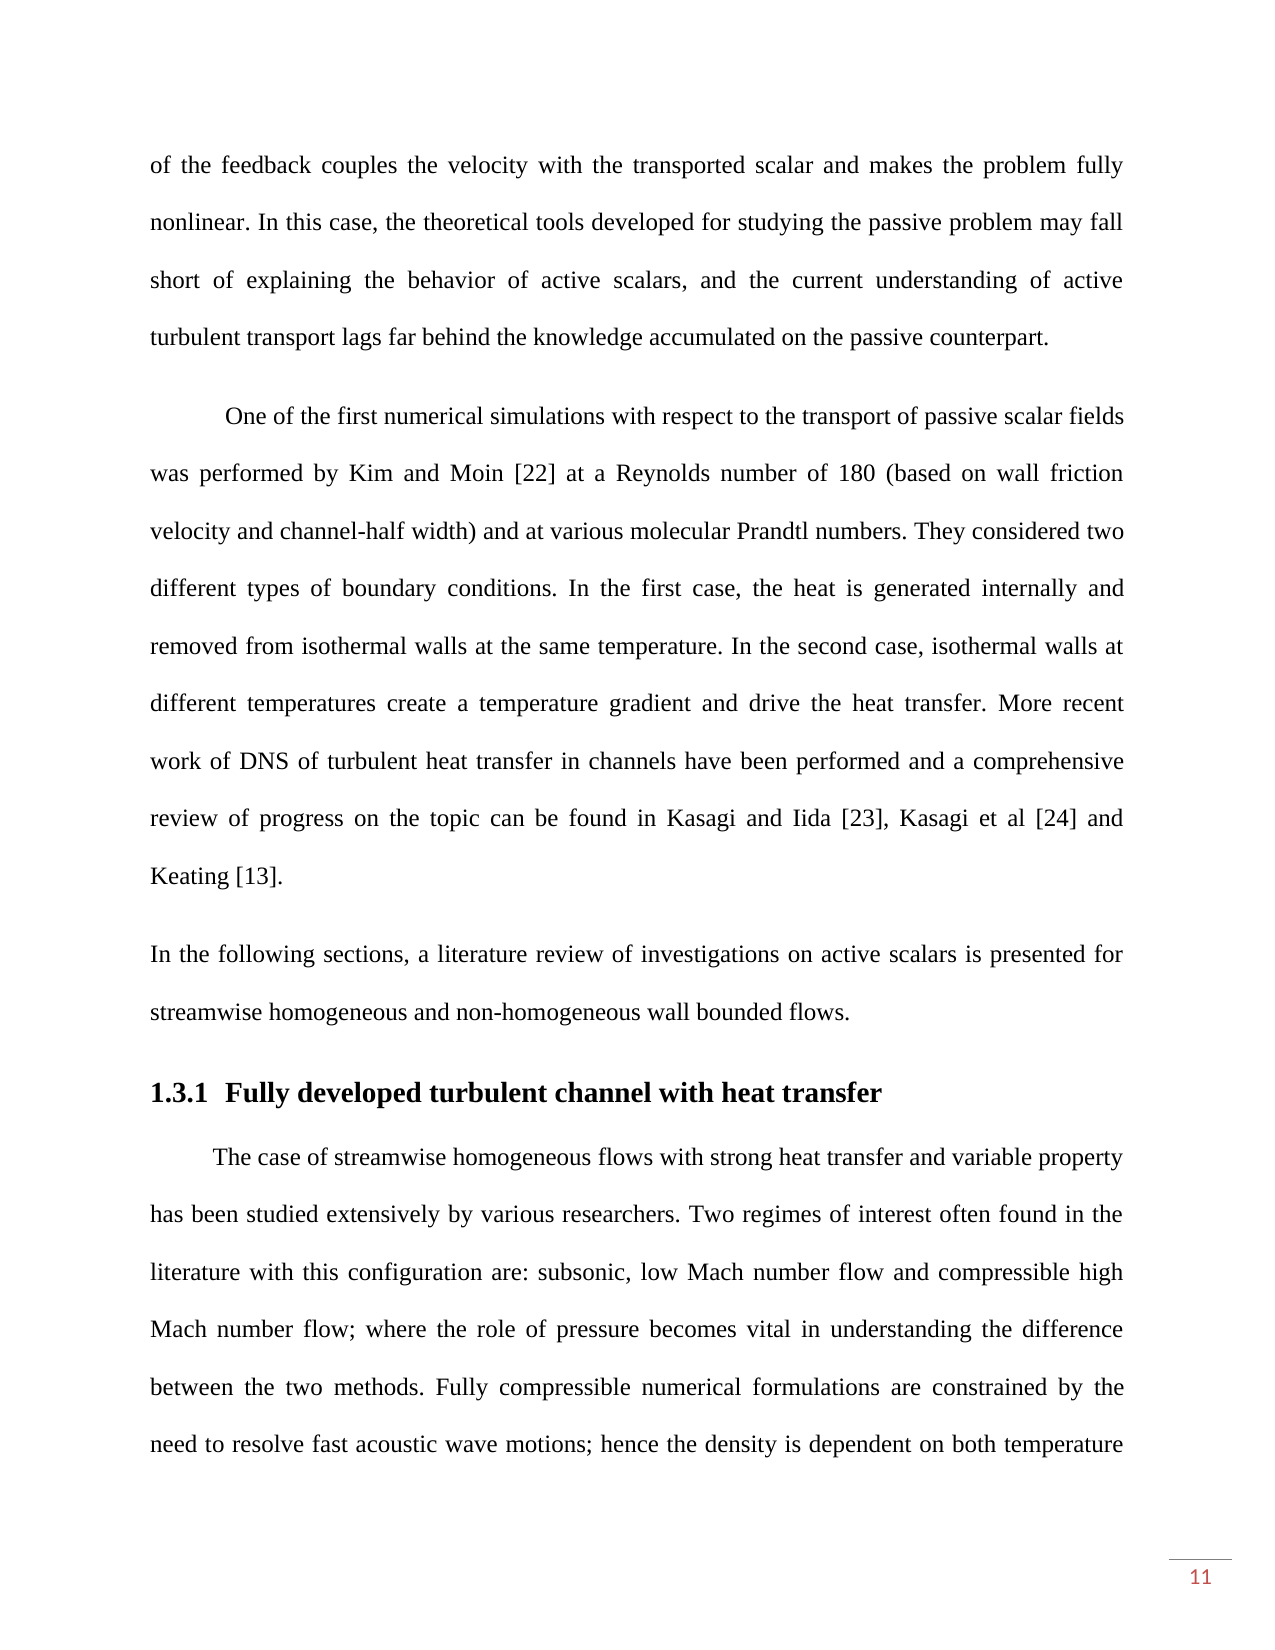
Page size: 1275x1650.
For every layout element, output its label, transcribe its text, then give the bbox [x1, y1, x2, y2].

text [150, 150, 1125, 351]
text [150, 1199, 1125, 1458]
text In the following sections, a literature review of investigations on active scalars is presented for streamwise homogeneous and non-homogeneous wall bounded flows. [150, 939, 1125, 1025]
list The case of streamwise homogeneous flows with strong heat transfer and variable property [212, 1142, 1125, 1171]
text One of the first numerical simulations with respect to the transport of passive scalar fields was performed by Kim and Moin [22] at a Reynolds number of 180 (based on wall friction velocity and channel-half width) and at various molecular Prandtl numbers. They considered two different types of boundary conditions. In the first case, the heat is generated internally and removed from isothermal walls at the same temperature. In the second case, isothermal walls at different temperatures create a temperature gradient and drive the heat transfer. More recent work of DNS of turbulent heat transfer in channels have been performed and a comprehensive review of progress on the topic can be found in Kasagi and Iida [23], Kasagi et al [24] and Keating [13]. [150, 401, 1125, 889]
list Fully developed turbulent channel with heat transfer [150, 1075, 1125, 1108]
